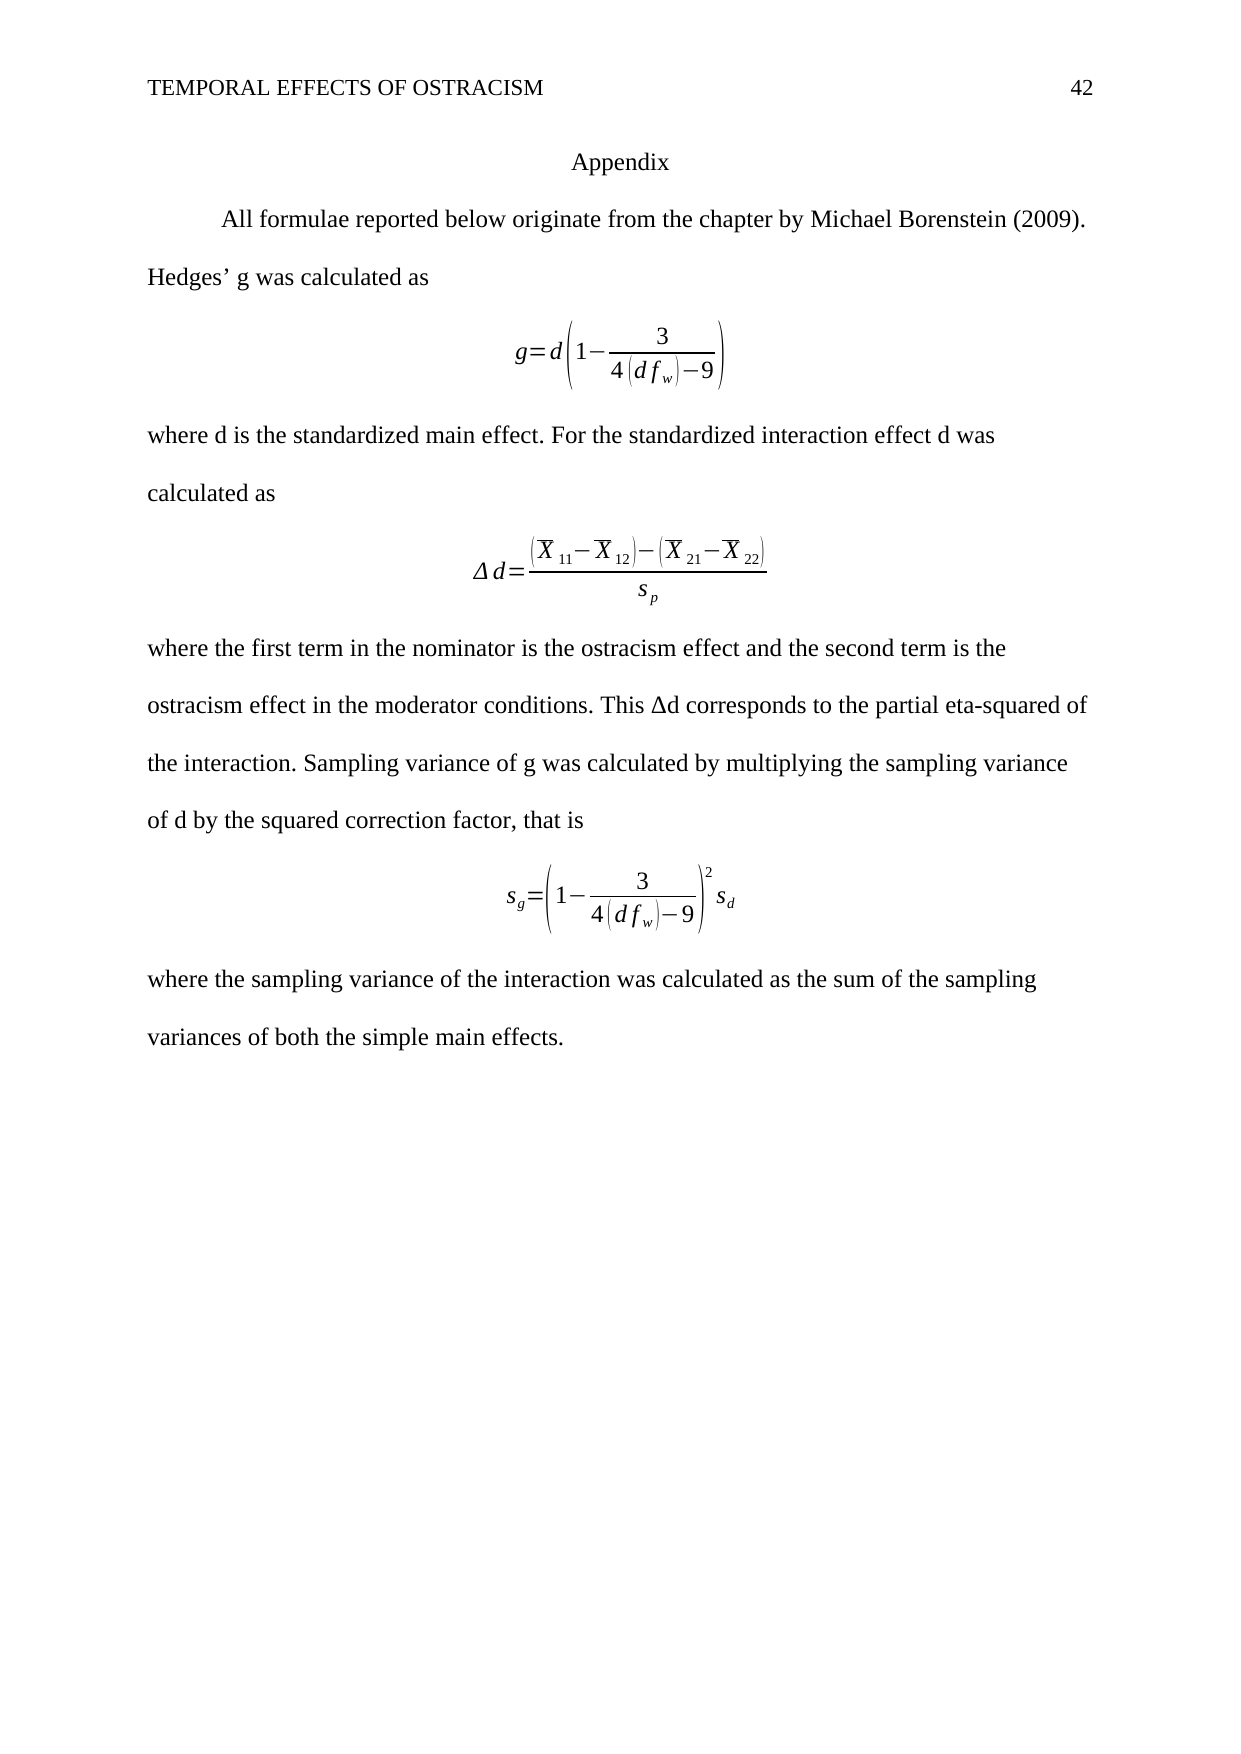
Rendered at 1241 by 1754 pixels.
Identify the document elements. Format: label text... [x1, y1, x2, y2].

list where the first term in the nominator is the ostracism effect and the second term is the ostracism effect in the moderator conditions. This Δd corresponds to the partial eta-squared of the interaction. Sampling variance of g was calculated by multiplying the sampling variance of d by the squared correction factor, that is [147, 633, 1093, 834]
list All formulae reported below originate from the chapter by Michael Borenstein (2009). Hedges’ g was calculated as [147, 204, 1093, 291]
list Appendix [147, 147, 1093, 176]
list where the sampling variance of the interaction was calculated as the sum of the sampling variances of both the simple main effects. [147, 964, 1093, 1050]
list where d is the standardized main effect. For the standardized interaction effect d was calculated as [147, 420, 1093, 507]
